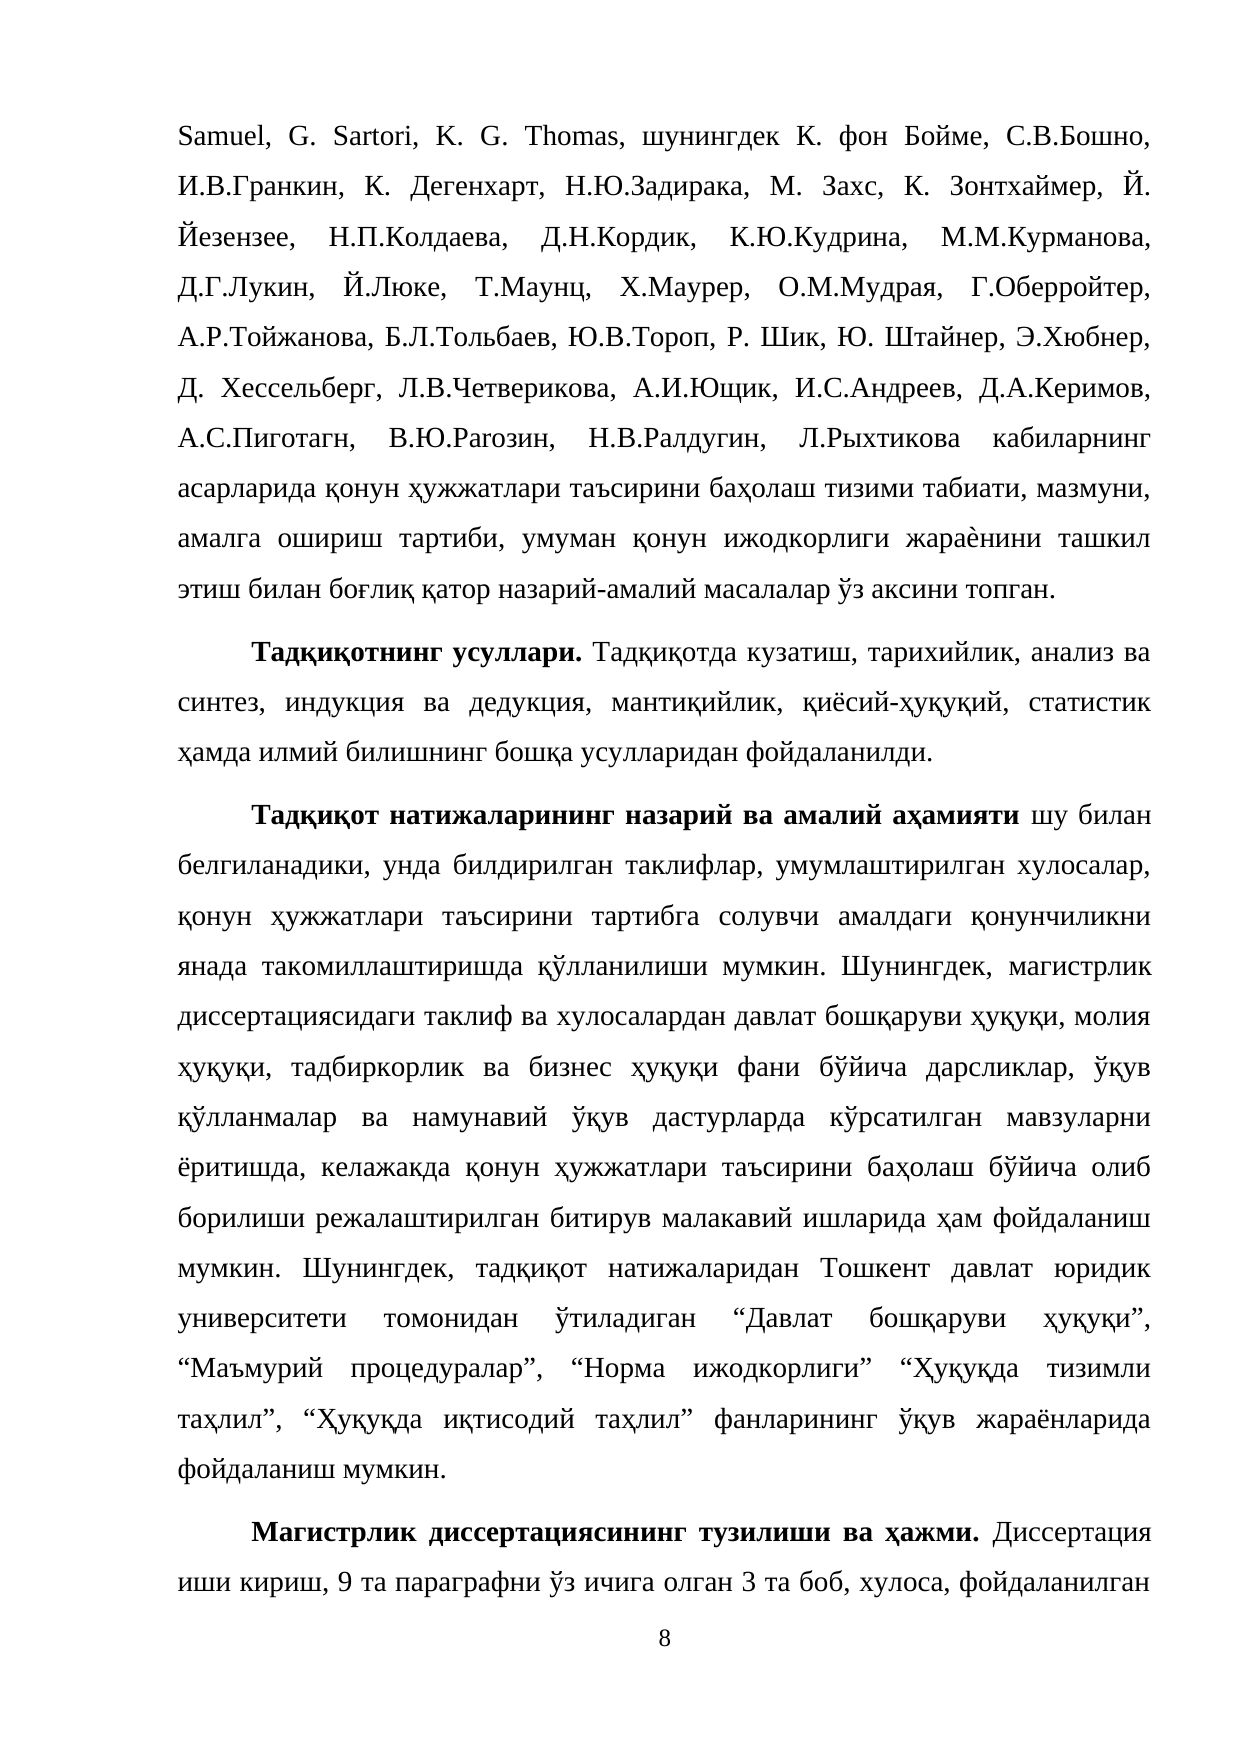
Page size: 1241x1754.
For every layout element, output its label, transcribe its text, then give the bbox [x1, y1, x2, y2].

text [177, 1514, 1152, 1598]
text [177, 118, 1152, 604]
text Тадқиқотнинг усуллари. Тадқиқотда кузатиш, тарихийлик, анализ ва синтез, индукция ва дедукция, мантиқийлик, қиёсий-ҳуқуқий, статистик ҳамда илмий билишнинг бошқа усулларидан фойдаланилди. [177, 634, 1152, 768]
text Тадқиқот натижаларининг назарий ва амалий аҳамияти шу билан белгиланадики, унда билдирилган таклифлар, умумлаштирилган хулосалар, қонун ҳужжатлари таъсирини тартибга солувчи амалдаги қонунчиликни янада такомиллаштиришда қўлланилиши мумкин. Шунингдек, магистрлик диссертациясидаги таклиф ва хулосалардан давлат бошқаруви ҳуқуқи, молия ҳуқуқи, тадбиркорлик ва бизнес ҳуқуқи фани бўйича дарсликлар, ўқув қўлланмалар ва намунавий ўқув дастурларда кўрсатилган мавзуларни ёритишда, келажакда қонун ҳужжатлари таъсирини баҳолаш бўйича олиб борилиши режалаштирилган битирув малакавий ишларида ҳам фойдаланиш мумкин. Шунингдек, тадқиқот натижаларидан Тошкент давлат юридик университети томонидан ўтиладиган “Давлат бошқаруви ҳуқуқи”, “Маъмурий процедуралар”, “Норма ижодкорлиги” “Ҳуқуқда тизимли таҳлил”, “Ҳуқуқда иқтисодий таҳлил” фанларининг ўқув жараёнларида фойдаланиш мумкин. [177, 797, 1152, 1485]
